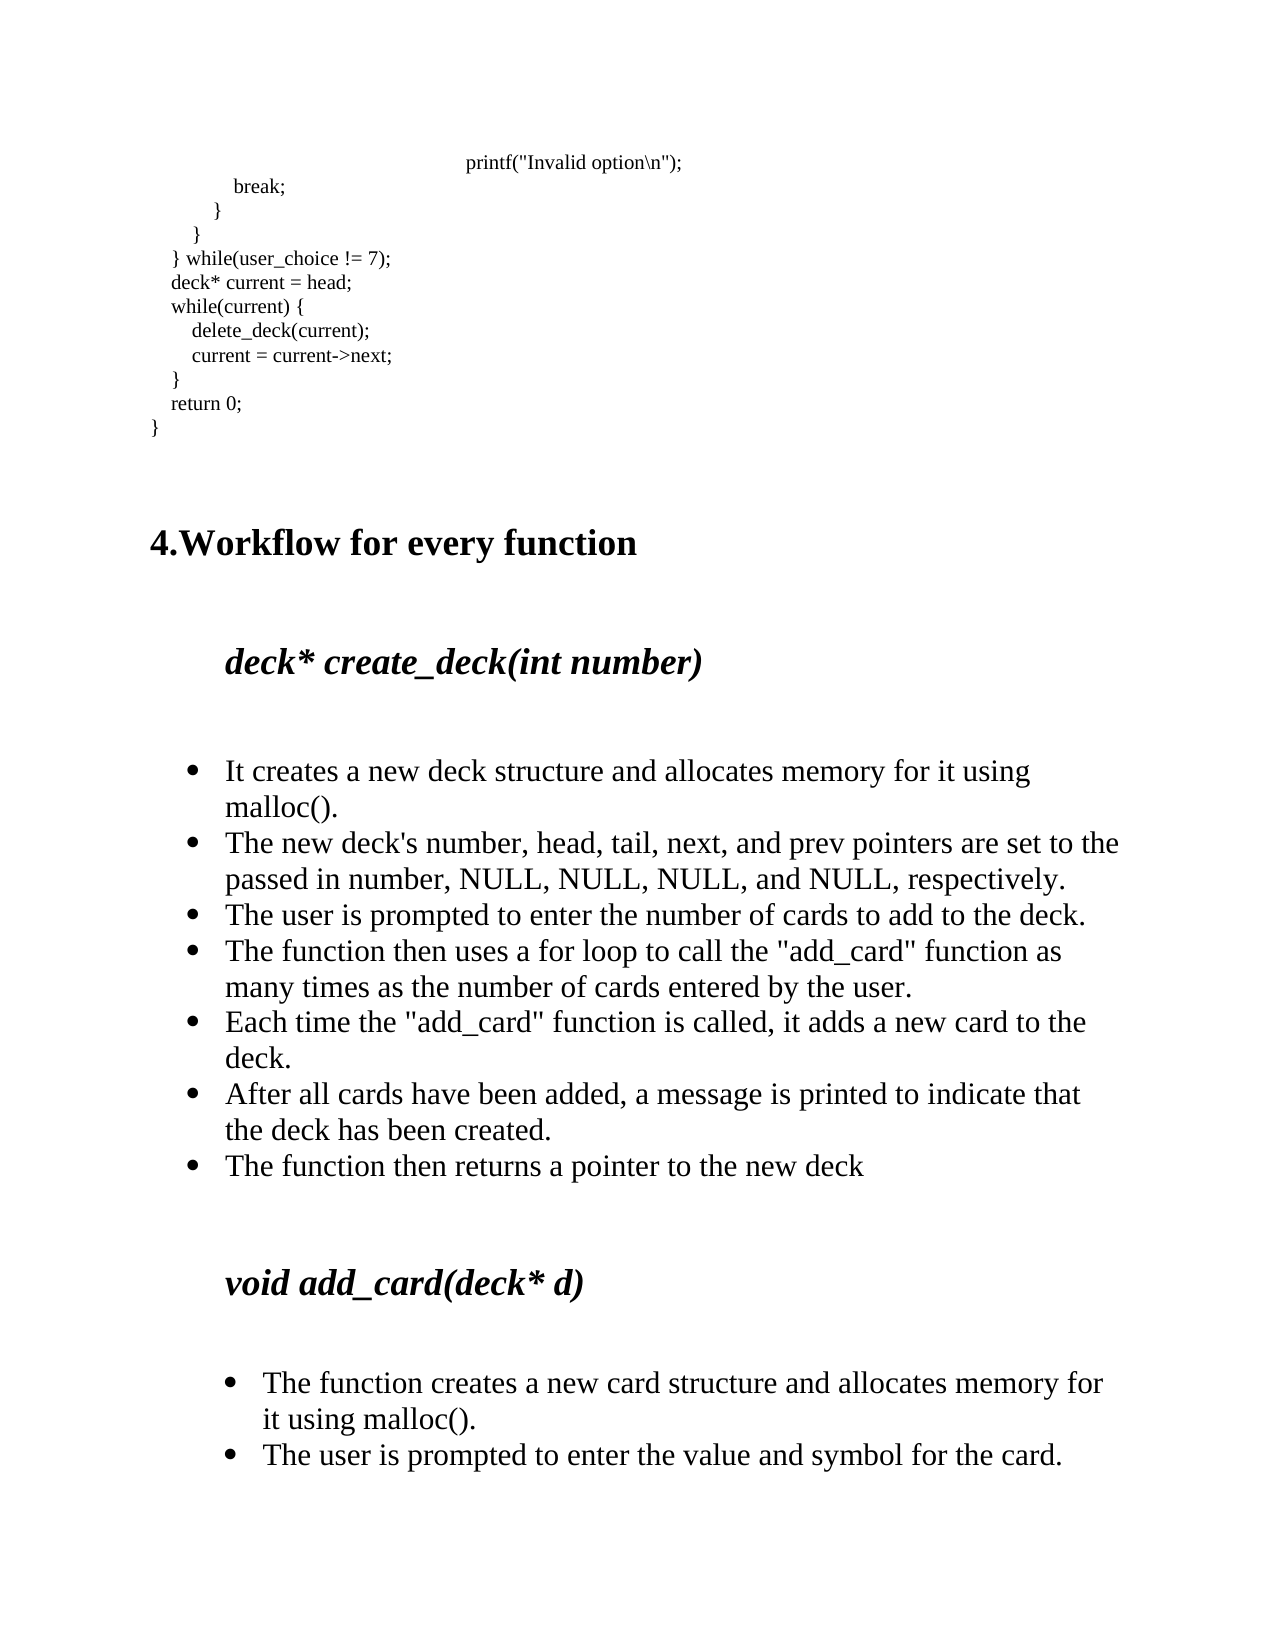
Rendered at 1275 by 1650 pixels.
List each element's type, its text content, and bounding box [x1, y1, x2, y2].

list The user is prompted to enter the value and symbol for the card. [225, 1436, 1125, 1472]
text deck* current = head; [150, 270, 1125, 294]
text } [150, 198, 1125, 222]
text printf("Invalid option\n"); [150, 150, 1125, 174]
text current = current->next; [150, 342, 1125, 367]
list The function then returns a pointer to the new deck [187, 1147, 1125, 1183]
text return 0; [150, 391, 1125, 415]
list The function then uses a for loop to call the "add_card" function as many times as the number of cards entered by the user. [187, 932, 1125, 1004]
text deck* create_deck(int number) [150, 640, 1125, 683]
text } [150, 222, 1125, 246]
text delete_deck(current); [150, 318, 1125, 342]
text 4.Workflow for every function [150, 520, 1125, 563]
text break; [150, 174, 1125, 198]
list The user is prompted to enter the number of cards to add to the deck. [187, 896, 1125, 932]
list The function creates a new card structure and allocates memory for it using malloc(). [225, 1364, 1125, 1436]
text void add_card(deck* d) [150, 1260, 1125, 1303]
list After all cards have been added, a message is printed to indicate that the deck has been created. [187, 1076, 1125, 1147]
text while(current) { [150, 294, 1125, 318]
text } [150, 367, 1125, 391]
list Each time the "add_card" function is called, it adds a new card to the deck. [187, 1004, 1125, 1076]
text } while(user_choice != 7); [150, 246, 1125, 270]
text } [150, 415, 1125, 439]
list The new deck's number, head, tail, next, and prev pointers are set to the passed in number, NULL, NULL, NULL, and NULL, respectively. [187, 824, 1125, 896]
list It creates a new deck structure and allocates memory for it using malloc(). [187, 752, 1125, 824]
